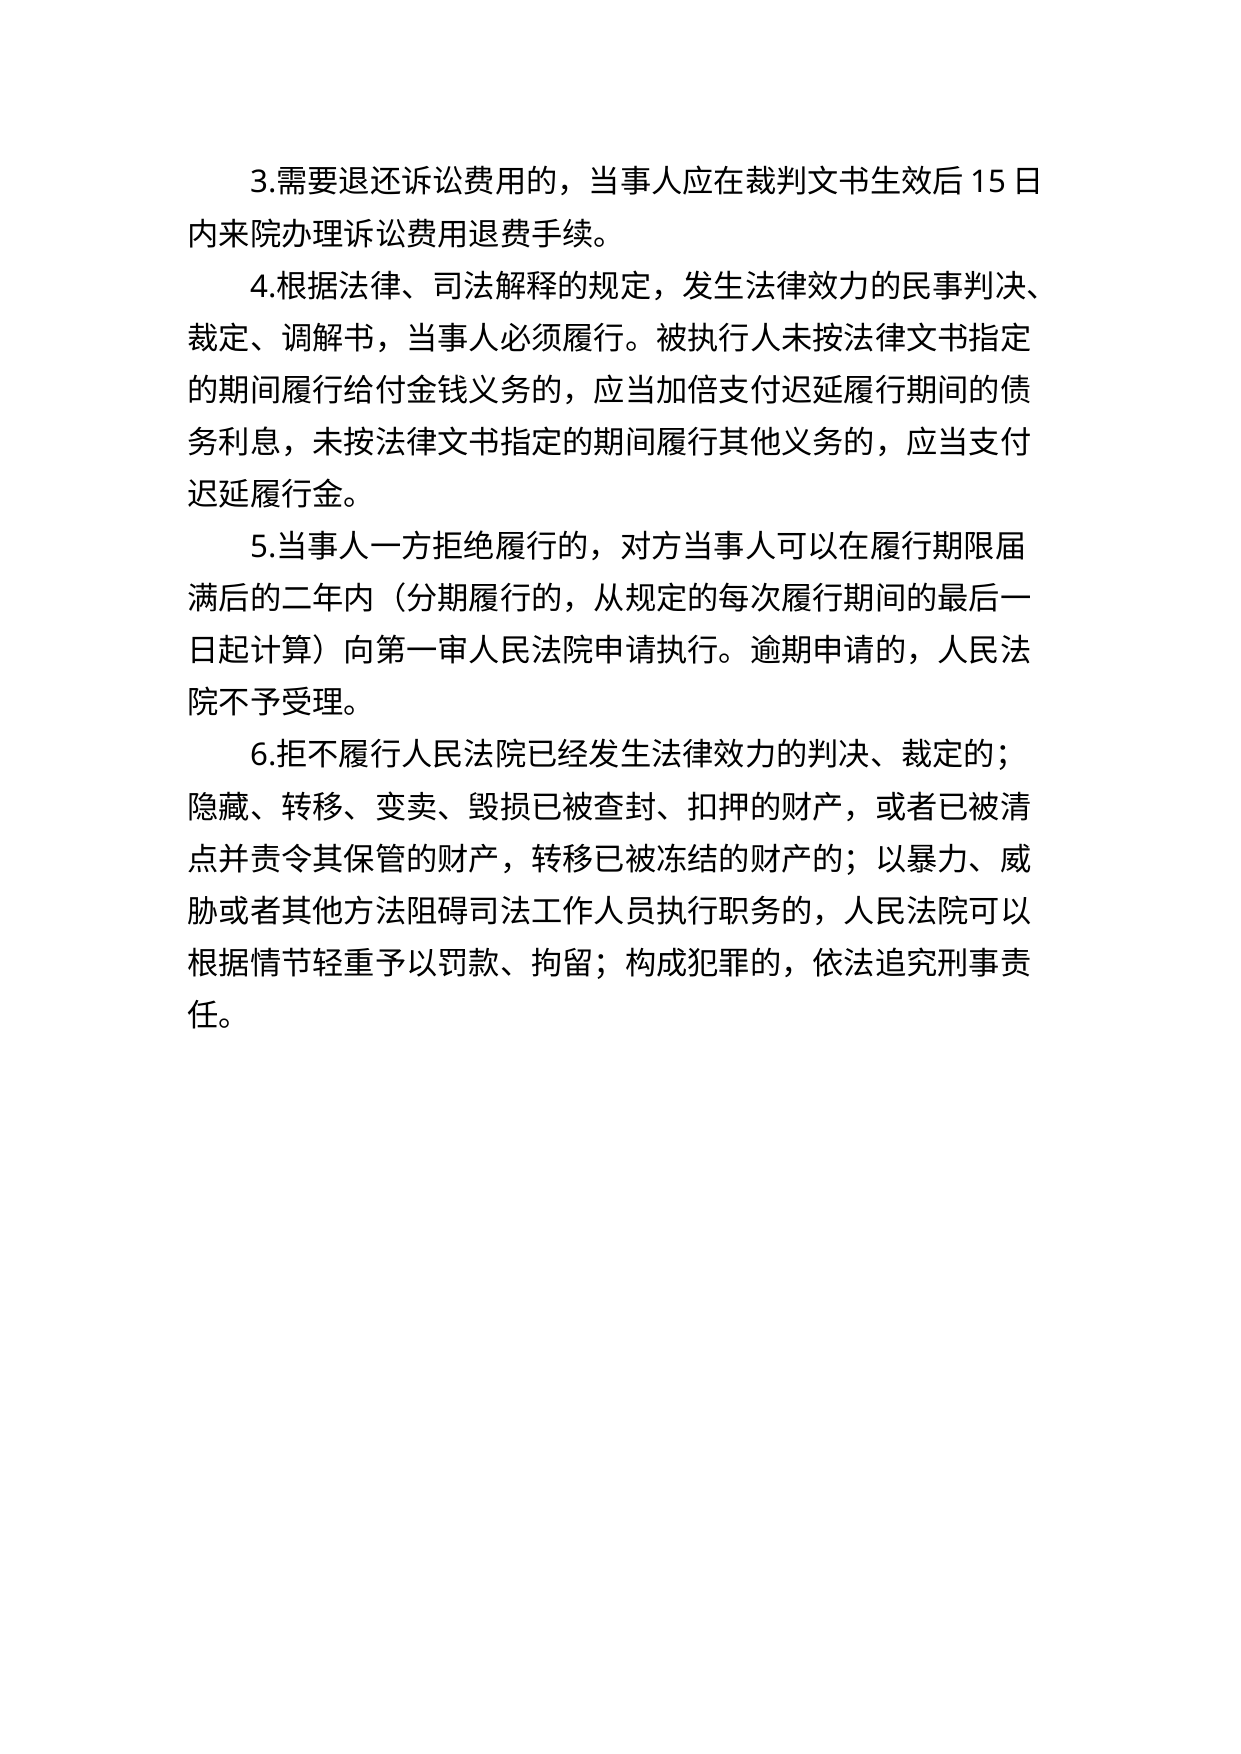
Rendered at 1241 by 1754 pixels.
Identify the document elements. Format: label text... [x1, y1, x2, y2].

text 3.需要退还诉讼费用的，当事人应在裁判文书生效后15日内来院办理诉讼费用退费手续。 [187, 150, 1053, 254]
text 6.拒不履行人民法院已经发生法律效力的判决、裁定的；隐藏、转移、变卖、毁损已被查封、扣押的财产，或者已被清点并责令其保管的财产，转移已被冻结的财产的；以暴力、威胁或者其他方法阻碍司法工作人员执行职务的，人民法院可以根据情节轻重予以罚款、拘留；构成犯罪的，依法追究刑事责任。 [187, 723, 1053, 1035]
text 4.根据法律、司法解释的规定，发生法律效力的民事判决、裁定、调解书，当事人必须履行。被执行人未按法律文书指定的期间履行给付金钱义务的，应当加倍支付迟延履行期间的债务利息，未按法律文书指定的期间履行其他义务的，应当支付迟延履行金。 [187, 254, 1053, 514]
text 5.当事人一方拒绝履行的，对方当事人可以在履行期限届满后的二年内（分期履行的，从规定的每次履行期间的最后一日起计算）向第一审人民法院申请执行。逾期申请的，人民法院不予受理。 [187, 514, 1053, 723]
